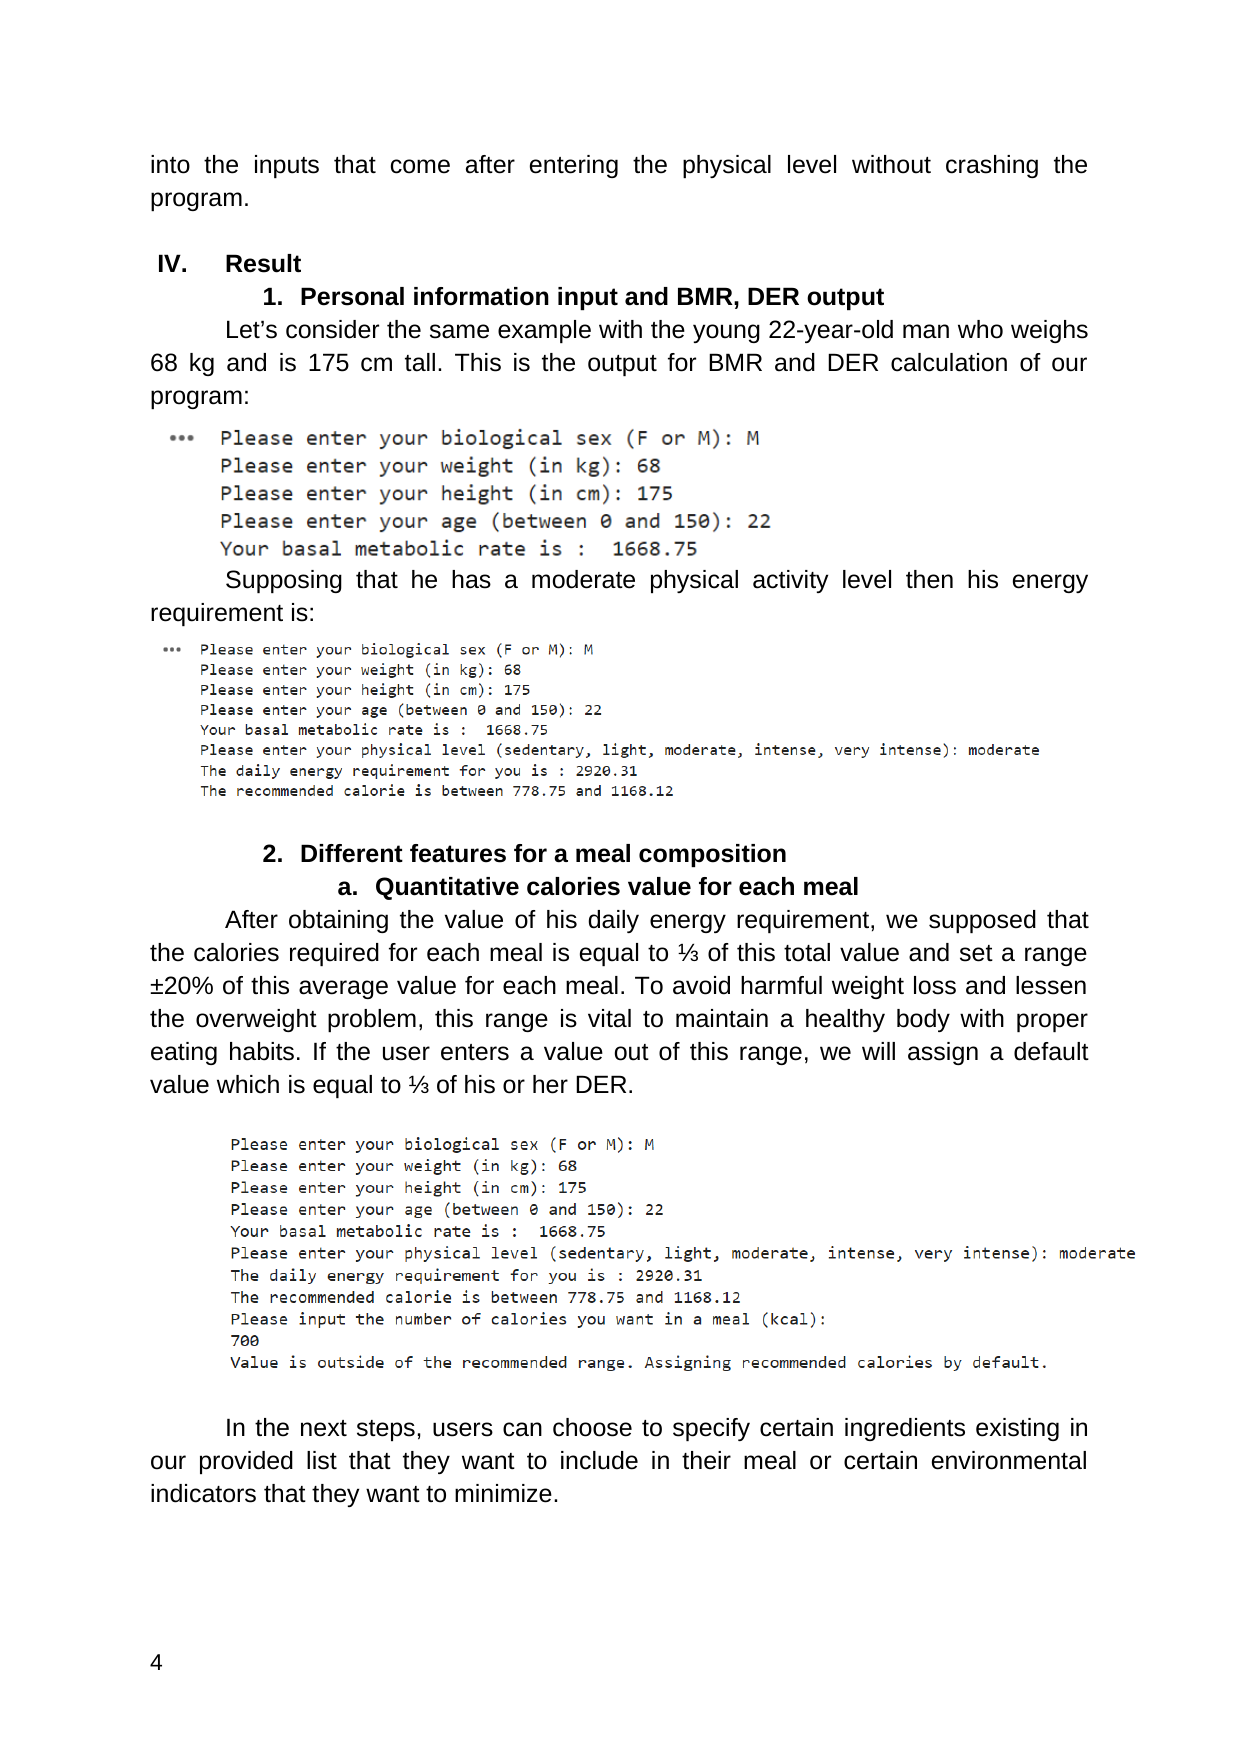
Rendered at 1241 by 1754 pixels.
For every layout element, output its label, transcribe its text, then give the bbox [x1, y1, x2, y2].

picture [150, 631, 1091, 804]
list Result [187, 249, 1090, 278]
list Quantitative calories value for each meal [337, 872, 1090, 900]
picture [150, 414, 914, 562]
list Different features for a meal composition [262, 838, 1090, 867]
list Personal information input and BMR, DER output [262, 282, 1090, 311]
text Let’s consider the same example with the young 22-year-old man who weighs 68 kg and is 175 cm tall. This is the output for BMR and DER calculation of our program: [150, 315, 1090, 410]
text Supposing that he has a moderate physical activity level then his energy requirement is: [150, 565, 1090, 627]
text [150, 150, 1090, 212]
picture [225, 1135, 1166, 1376]
text After obtaining the value of his daily energy requirement, we supposed that the calories required for each meal is equal to ⅓ of this total value and set a range ±20% of this average value for each meal. To avoid harmful weight loss and lessen the overweight problem, this range is vital to maintain a healthy body with proper eating habits. If the user enters a value out of this range, we will assign a default value which is equal to ⅓ of his or her DER. [150, 904, 1090, 1098]
text In the next steps, users can choose to specify certain ingredients existing in our provided list that they want to include in their meal or certain environmental indicators that they want to minimize. [150, 1413, 1090, 1507]
